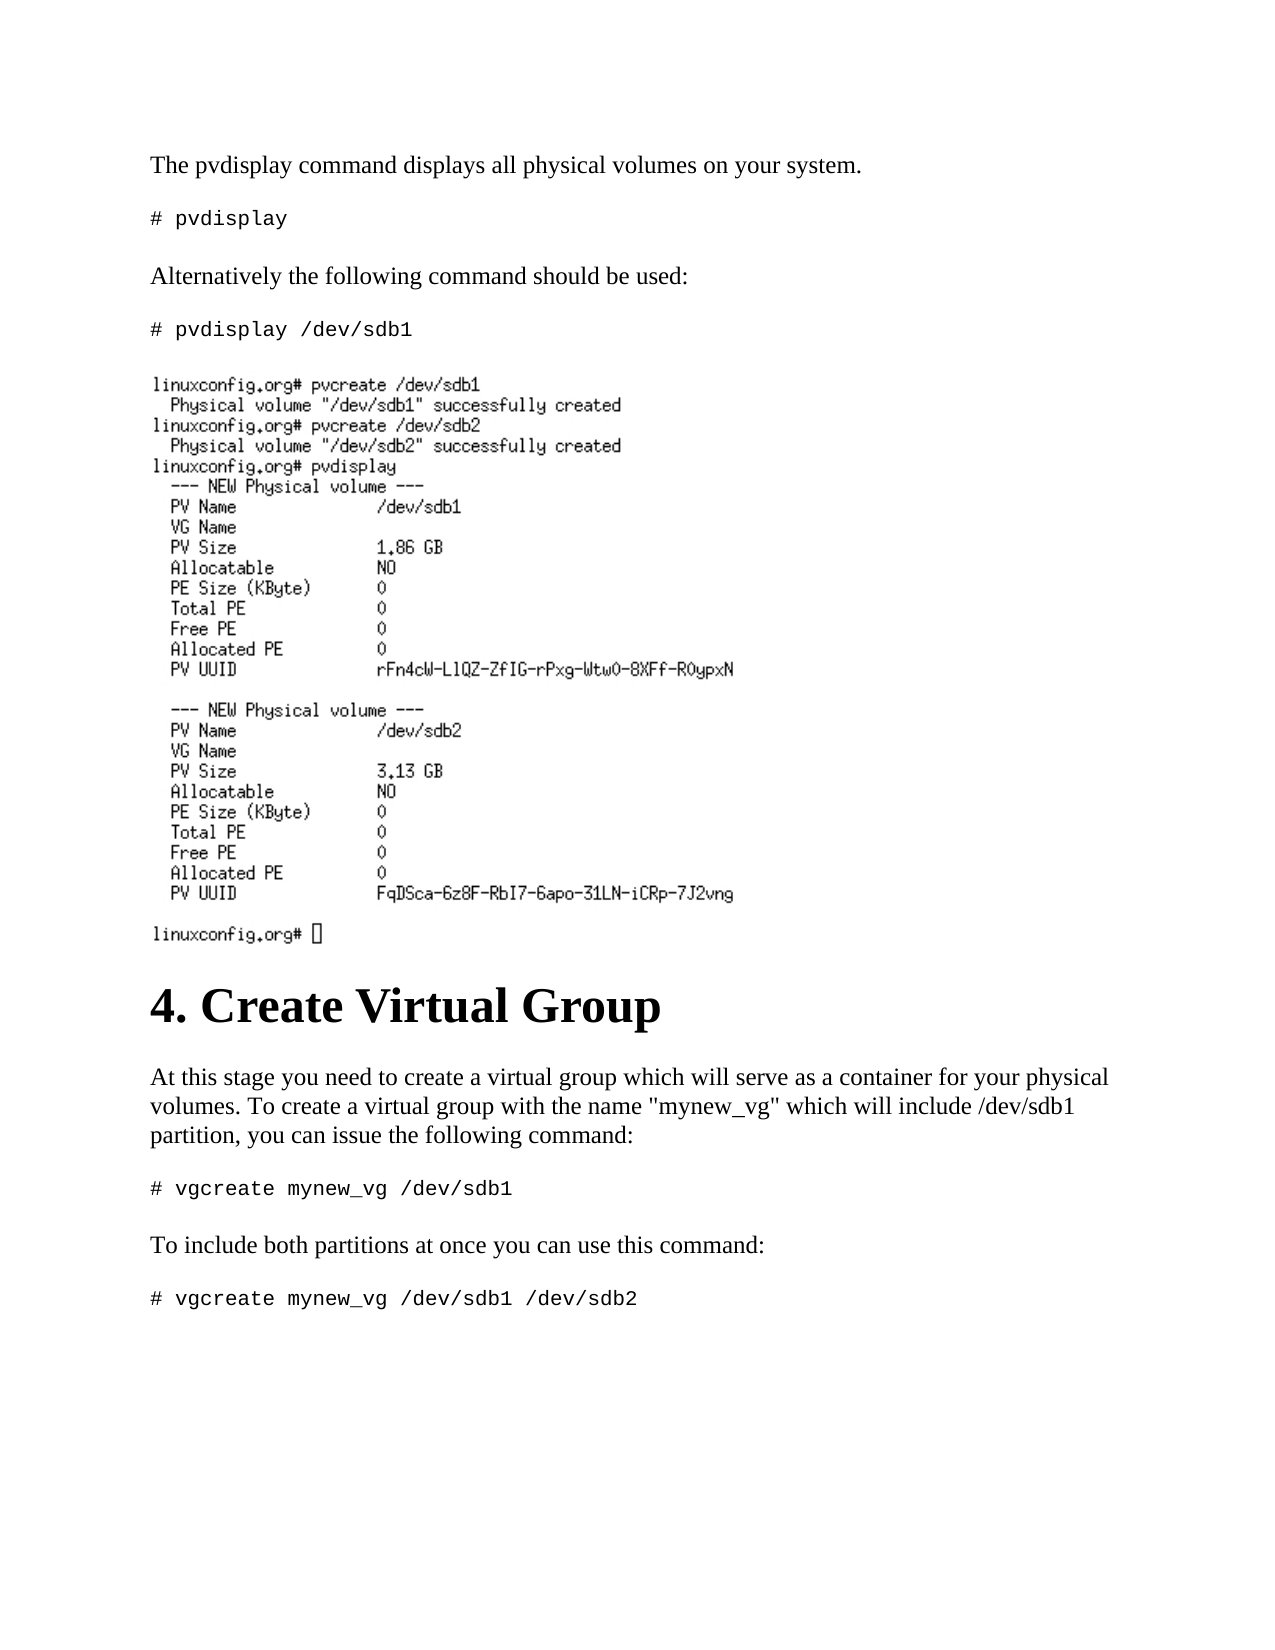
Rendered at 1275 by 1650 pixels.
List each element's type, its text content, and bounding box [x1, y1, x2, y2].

picture [150, 371, 944, 947]
text Alternatively the following command should be used: [150, 261, 1125, 289]
text # vgcreate mynew_vg /dev/sdb1 [150, 1178, 1125, 1201]
text # pvdisplay [150, 208, 1125, 232]
text At this stage you need to create a virtual group which will serve as a container for your physical volumes. To create a virtual group with the name "mynew_vg" which will include /dev/sdb1 partition, you can issue the following command: [150, 1062, 1125, 1148]
text # vgcreate mynew_vg /dev/sdb1 /dev/sdb2 [150, 1288, 1125, 1312]
text To include both partitions at once you can use this command: [150, 1231, 1125, 1259]
text The pvdisplay command displays all physical volumes on your system. [150, 150, 1125, 179]
text # pvdisplay /dev/sdb1 [150, 319, 1125, 342]
text 4. Create Virtual Group [150, 976, 1125, 1033]
